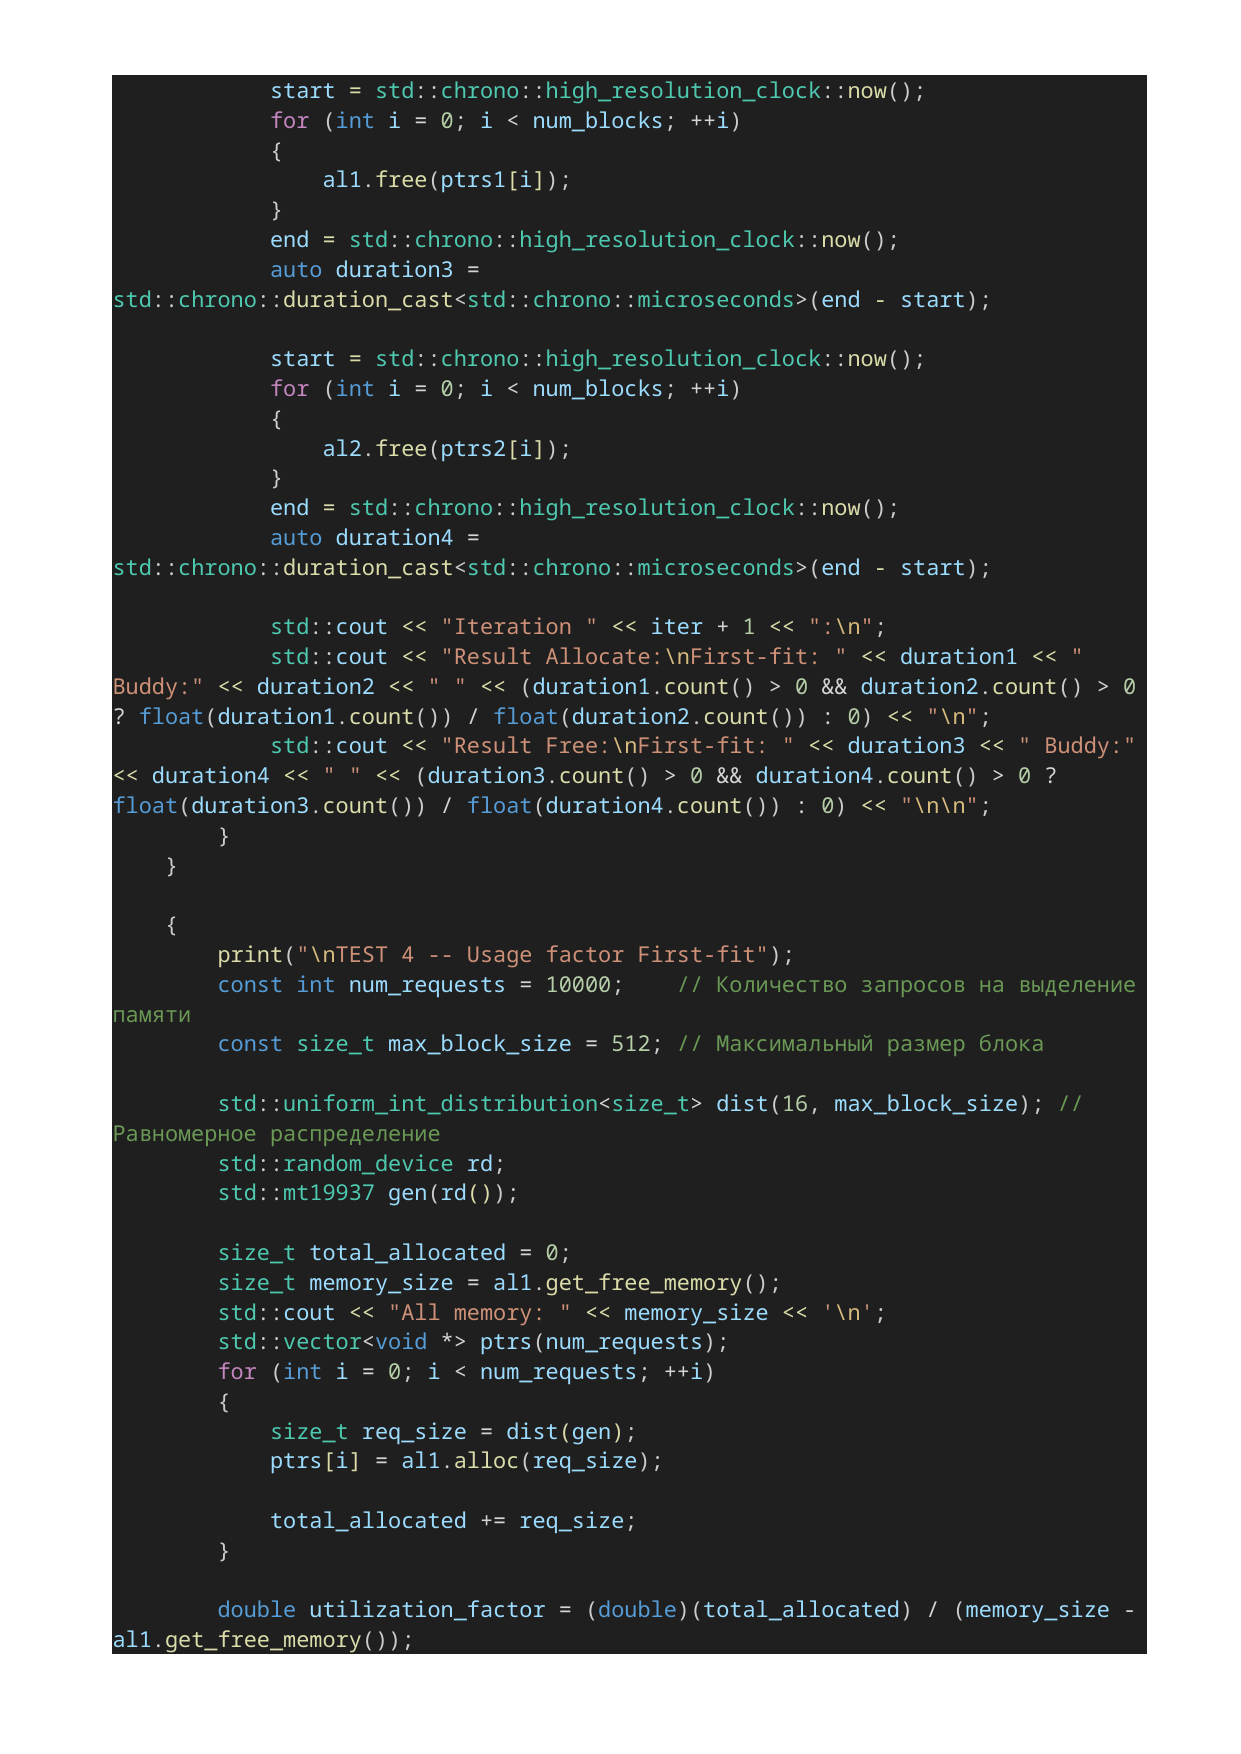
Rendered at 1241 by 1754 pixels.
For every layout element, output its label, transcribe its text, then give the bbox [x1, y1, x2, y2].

text const size_t max_block_size = 512; // Максимальный размер блока [112, 1028, 1147, 1058]
text al1.free(ptrs1[i]); [112, 164, 1147, 194]
text total_allocated += req_size; [112, 1505, 1147, 1535]
text size_t req_size = dist(gen); [112, 1416, 1147, 1445]
text ptrs[i] = al1.alloc(req_size); [112, 1445, 1147, 1475]
text const int num_requests = 10000; // Количество запросов на выделение памяти [112, 969, 1147, 1028]
text size_t total_allocated = 0; [112, 1237, 1147, 1267]
text } [112, 194, 1147, 224]
text { [112, 403, 1147, 432]
text std::cout << "Result Free:\nFirst-fit: " << duration3 << " Buddy:" << duration4 << " " << (duration3.count() > 0 && duration4.count() > 0 ? float(duration3.count()) / float(duration4.count()) : 0) << "\n\n"; [112, 730, 1147, 820]
text { [112, 909, 1147, 939]
text start = std::chrono::high_resolution_clock::now(); [112, 75, 1147, 105]
text std::cout << "Result Allocate:\nFirst-fit: " << duration1 << " Buddy:" << duration2 << " " << (duration1.count() > 0 && duration2.count() > 0 ? float(duration1.count()) / float(duration2.count()) : 0) << "\n"; [112, 641, 1147, 730]
text for (int i = 0; i < num_blocks; ++i) [112, 105, 1147, 134]
text std::vector<void *> ptrs(num_requests); [112, 1326, 1147, 1356]
text { [112, 134, 1147, 164]
text } [112, 1535, 1147, 1564]
text double utilization_factor = (double)(total_allocated) / (memory_size - al1.get_free_memory()); [112, 1594, 1147, 1654]
text auto duration4 = std::chrono::duration_cast<std::chrono::microseconds>(end - start); [112, 522, 1147, 581]
text std::mt19937 gen(rd()); [112, 1177, 1147, 1207]
text al2.free(ptrs2[i]); [112, 432, 1147, 462]
text for (int i = 0; i < num_blocks; ++i) [112, 373, 1147, 403]
text end = std::chrono::high_resolution_clock::now(); [112, 492, 1147, 522]
text size_t memory_size = al1.get_free_memory(); [112, 1267, 1147, 1296]
text start = std::chrono::high_resolution_clock::now(); [112, 343, 1147, 373]
text { [112, 1386, 1147, 1416]
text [112, 224, 1147, 254]
text } [112, 462, 1147, 492]
text auto duration3 = std::chrono::duration_cast<std::chrono::microseconds>(end - start); [112, 254, 1147, 313]
text print("\nTEST 4 -- Usage factor First-fit"); [112, 939, 1147, 969]
text std::random_device rd; [112, 1147, 1147, 1177]
text std::uniform_int_distribution<size_t> dist(16, max_block_size); // Равномерное распределение [112, 1088, 1147, 1147]
text } [112, 820, 1147, 849]
text } [112, 849, 1147, 879]
text for (int i = 0; i < num_requests; ++i) [112, 1356, 1147, 1386]
text std::cout << "Iteration " << iter + 1 << ":\n"; [112, 611, 1147, 641]
text std::cout << "All memory: " << memory_size << '\n'; [112, 1296, 1147, 1326]
